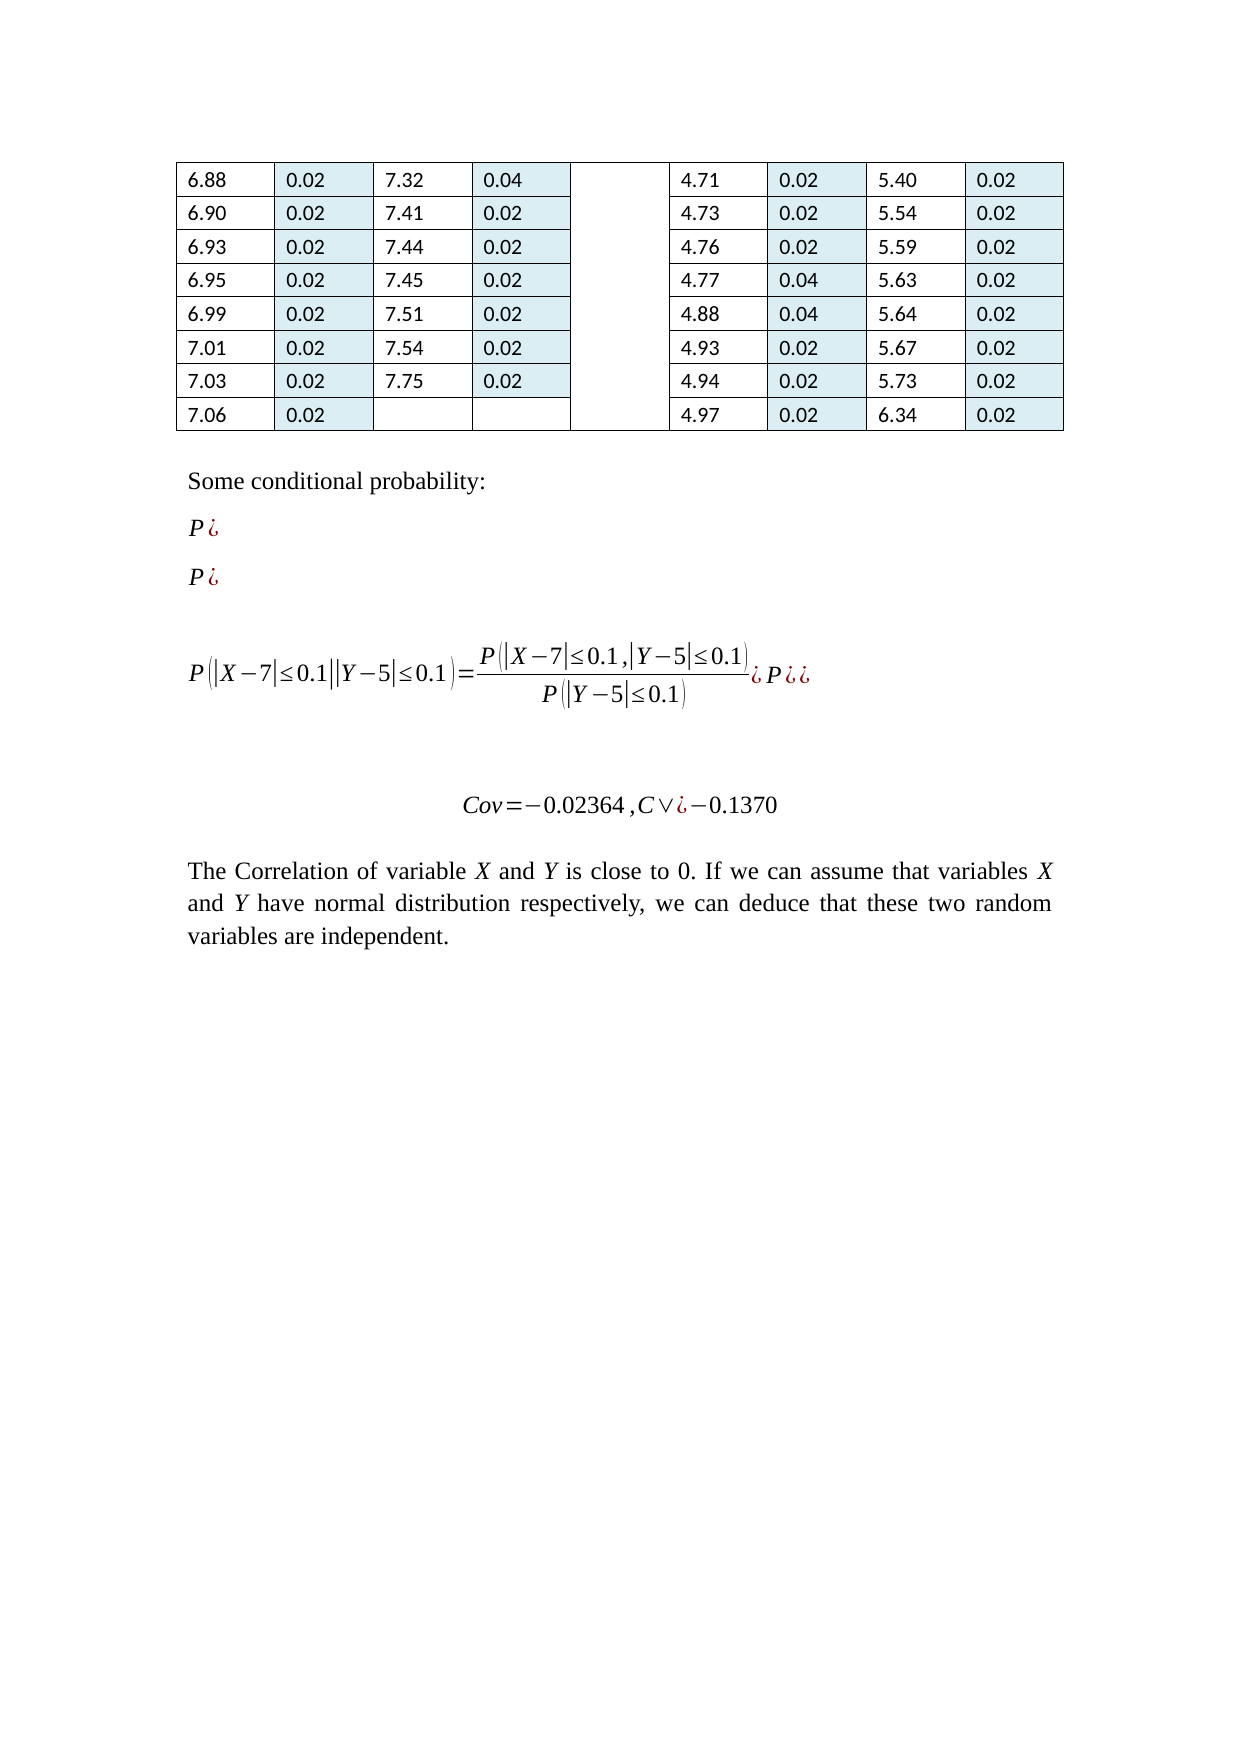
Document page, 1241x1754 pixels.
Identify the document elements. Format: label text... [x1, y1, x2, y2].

table_cell 5.63 [867, 264, 965, 296]
table_cell 0.02 [275, 331, 373, 363]
table_cell 5.67 [867, 331, 965, 363]
table_cell 7.32 [374, 163, 472, 196]
table_cell 0.02 [768, 197, 866, 229]
table_cell 0.02 [275, 197, 373, 229]
table_cell 7.03 [177, 364, 274, 397]
table_cell 0.02 [473, 297, 570, 330]
table_cell 0.02 [473, 230, 570, 263]
text The Correlation of variable X and Y is close to 0. If we can assume that variables X and Y have normal distribution respectively, we can deduce that these two random variables are independent. [187, 854, 1053, 951]
table_cell 7.06 [177, 398, 274, 430]
table_cell 7.44 [374, 230, 472, 263]
table_cell 4.93 [670, 331, 767, 363]
table_cell 0.04 [768, 264, 866, 296]
table_cell 0.02 [275, 230, 373, 263]
table_cell 0.02 [768, 163, 866, 196]
table_cell 0.04 [473, 163, 570, 196]
table_cell 0.02 [275, 364, 373, 397]
table_cell 6.93 [177, 230, 274, 263]
table_cell 5.40 [867, 163, 965, 196]
table_cell 5.64 [867, 297, 965, 330]
table_cell 7.01 [177, 331, 274, 363]
table_cell 0.02 [275, 163, 373, 196]
table_cell 4.73 [670, 197, 767, 229]
text Some conditional probability: [187, 464, 1053, 496]
table_cell 6.90 [177, 197, 274, 229]
table_cell 0.02 [473, 364, 570, 397]
table_cell 0.02 [275, 264, 373, 296]
table_cell [374, 398, 472, 430]
table_cell 0.02 [768, 398, 866, 430]
table_cell 0.04 [768, 297, 866, 330]
table_cell 0.02 [966, 398, 1063, 430]
table_cell 7.41 [374, 197, 472, 229]
table_cell 7.54 [374, 331, 472, 363]
table_cell 0.02 [768, 364, 866, 397]
table_cell 5.59 [867, 230, 965, 263]
table_cell 0.02 [768, 230, 866, 263]
table_cell 5.73 [867, 364, 965, 397]
table_cell 0.02 [473, 197, 570, 229]
table_cell 7.75 [374, 364, 472, 397]
table_cell 6.88 [177, 163, 274, 196]
table_cell 7.45 [374, 264, 472, 296]
table_cell [473, 398, 570, 430]
table_cell 0.02 [966, 230, 1063, 263]
table_cell 0.02 [473, 264, 570, 296]
table_cell 6.99 [177, 297, 274, 330]
table_cell 0.02 [275, 398, 373, 430]
table_cell 4.71 [670, 163, 767, 196]
table_cell 0.02 [275, 297, 373, 330]
table_cell 0.02 [966, 297, 1063, 330]
table_cell 0.02 [966, 364, 1063, 397]
table_cell 4.94 [670, 364, 767, 397]
table_cell 0.02 [473, 331, 570, 363]
table_cell 4.77 [670, 264, 767, 296]
table_cell 4.88 [670, 297, 767, 330]
table_cell 6.95 [177, 264, 274, 296]
table_cell 0.02 [966, 197, 1063, 229]
table_cell 4.97 [670, 398, 767, 430]
table_cell 4.76 [670, 230, 767, 263]
table_cell 0.02 [768, 331, 866, 363]
table_cell 0.02 [966, 264, 1063, 296]
table_cell 0.02 [966, 163, 1063, 196]
table_cell 5.54 [867, 197, 965, 229]
table_cell 7.51 [374, 297, 472, 330]
table_cell 0.02 [966, 331, 1063, 363]
table_cell 6.34 [867, 398, 965, 430]
